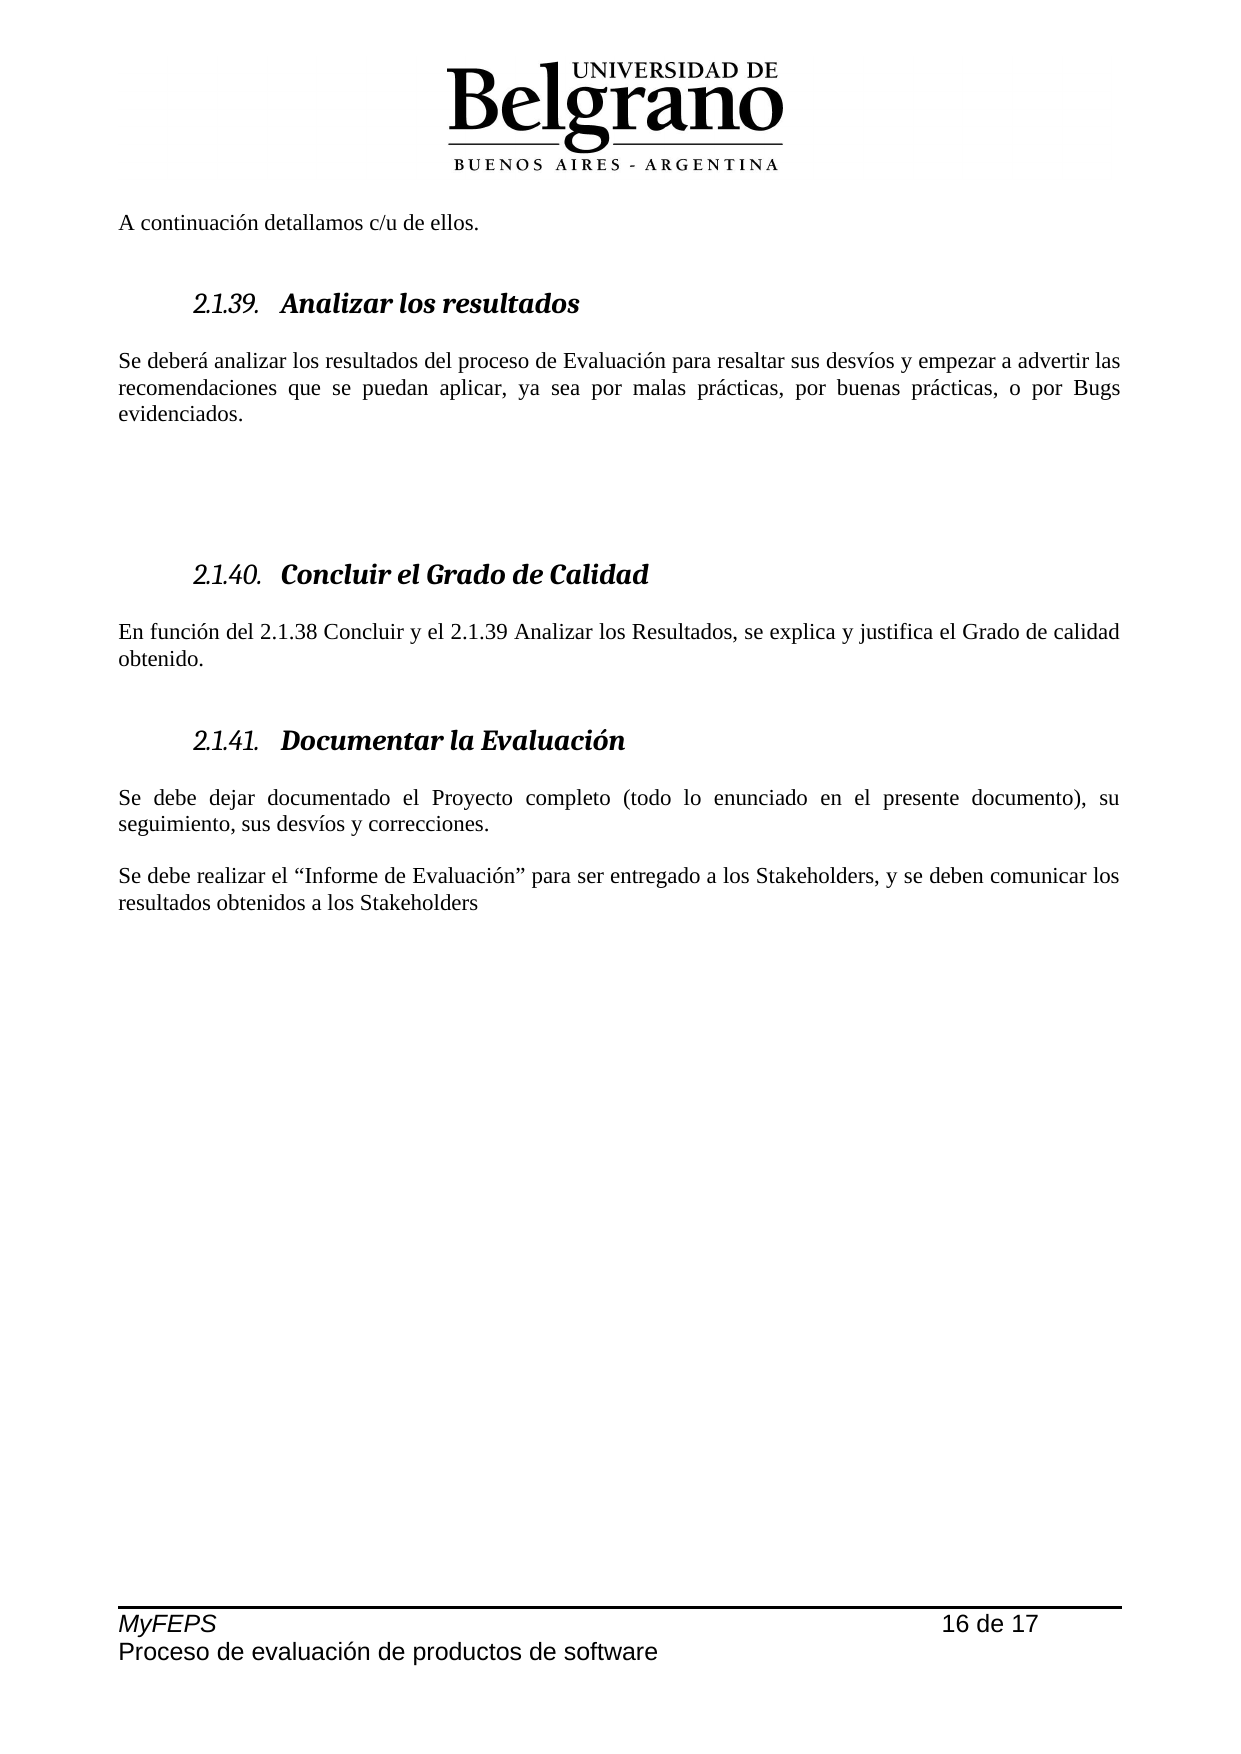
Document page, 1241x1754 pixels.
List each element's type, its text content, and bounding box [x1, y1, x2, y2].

subtitle Analizar los resultados [193, 288, 1122, 321]
subtitle Documentar la Evaluación [193, 724, 1122, 757]
picture [118, 56, 1112, 180]
text Se deberá analizar los resultados del proceso de Evaluación para resaltar sus desvíos y empezar a advertir las recomendaciones que se puedan aplicar, ya sea por malas prácticas, por buenas prácticas, o por Bugs evidenciados. [118, 347, 1122, 427]
text En función del 2.1.38 Concluir y el 2.1.39 Analizar los Resultados, se explica y justifica el Grado de calidad obtenido. [118, 618, 1122, 671]
text A continuación detallamos c/u de ellos. [118, 208, 1122, 235]
text Se debe dejar documentado el Proyecto completo (todo lo enunciado en el presente documento), su seguimiento, sus desvíos y correcciones. [118, 783, 1122, 836]
subtitle Concluir el Grado de Calidad [193, 558, 1122, 592]
text Se debe realizar el “Informe de Evaluación” para ser entregado a los Stakeholders, y se deben comunicar los resultados obtenidos a los Stakeholders [118, 863, 1122, 915]
